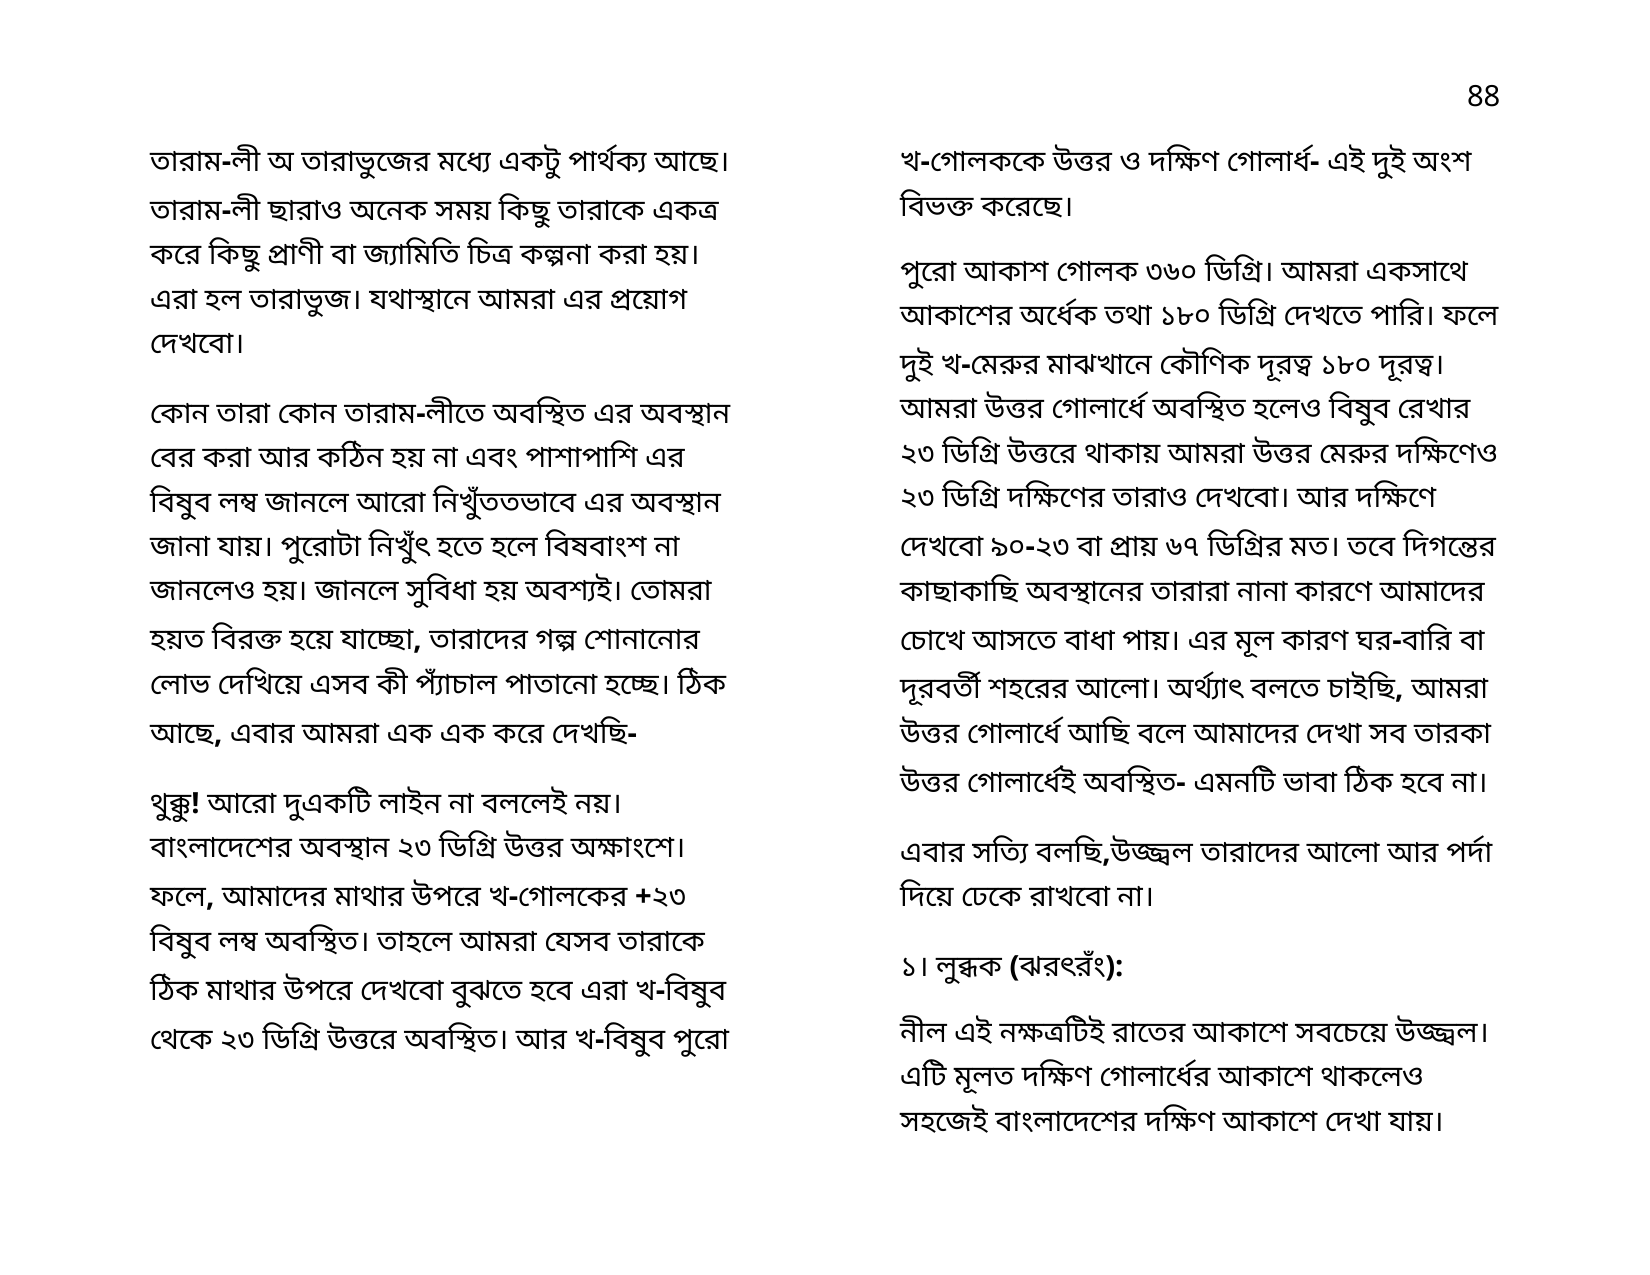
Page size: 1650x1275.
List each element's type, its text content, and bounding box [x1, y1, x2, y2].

text তারাম-লী অ তারাভুজের মধ্যে একটু পার্থক্য আছে। তারাম-লী ছারাও অনেক সময় কিছু তারাকে একত্র করে কিছু প্রাণী বা জ্যামিতি চিত্র কল্পনা করা হয়। এরা হল তারাভুজ। যথাস্থানে আমরা এর প্রয়োগ দেখবো। [150, 141, 750, 366]
text থুক্কু! আরো দুএকটি লাইন না বললেই নয়। বাংলাদেশের অবস্থান ২৩ ডিগ্রি উত্তর অক্ষাংশে। ফলে, আমাদের মাথার উপরে খ-গোলকের +২৩ বিষুব লম্ব অবস্থিত। তাহলে আমরা যেসব তারাকে ঠিক মাথার উপরে দেখবো বুঝতে হবে এরা খ-বিষুব থেকে ২৩ ডিগ্রি উত্তরে অবস্থিত। আর খ-বিষুব পুরো খ-গোলককে উত্তর ও দক্ষিণ গোলার্ধ- এই দুই অংশ বিভক্ত করেছে। [150, 782, 750, 1061]
text এবার সত্যি বলছি,উজ্জ্বল তারাদের আলো আর পর্দা দিয়ে ঢেকে রাখবো না। [900, 831, 1500, 919]
text পুরো আকাশ গোলক ৩৬০ ডিগ্রি। আমরা একসাথে আকাশের অর্ধেক তথা ১৮০ ডিগ্রি দেখতে পারি। ফলে দুই খ-মেরুর মাঝখানে কৌণিক দূরত্ব ১৮০ দূরত্ব। আমরা উত্তর গোলার্ধে অবস্থিত হলেও বিষুব রেখার ২৩ ডিগ্রি উত্তরে থাকায় আমরা উত্তর মেরুর দক্ষিণেও ২৩ ডিগ্রি দক্ষিণের তারাও দেখবো। আর দক্ষিণে দেখবো ৯০-২৩ বা প্রায় ৬৭ ডিগ্রির মত। তবে দিগন্তের কাছাকাছি অবস্থানের তারারা নানা কারণে আমাদের চোখে আসতে বাধা পায়। এর মূল কারণ ঘর-বারি বা দূরবর্তী শহরের আলো। অর্থ্যাৎ বলতে চাইছি, আমরা উত্তর গোলার্ধে আছি বলে আমাদের দেখা সব তারকা উত্তর গোলার্ধেই অবস্থিত- এমনটি ভাবা ঠিক হবে না। [900, 254, 1500, 804]
text কোন তারা কোন তারাম-লীতে অবস্থিত এর অবস্থান বের করা আর কঠিন হয় না এবং পাশাপাশি এর বিষুব লম্ব জানলে আরো নিখুঁততভাবে এর অবস্থান জানা যায়। পুরোটা নিখুঁৎ হতে হলে বিষবাংশ না জানলেও হয়। জানলে সুবিধা হয় অবশ্যই। তোমরা হয়ত বিরক্ত হয়ে যাচ্ছো, তারাদের গল্প শোনানোর লোভ দেখিয়ে এসব কী প্যাঁচাল পাতানো হচ্ছে। ঠিক আছে, এবার আমরা এক এক করে দেখছি- [150, 392, 750, 755]
text ১। লুব্ধক (ঝরৎরঁং): [900, 945, 1500, 988]
text থুক্কু! আরো দুএকটি লাইন না বললেই নয়। বাংলাদেশের অবস্থান ২৩ ডিগ্রি উত্তর অক্ষাংশে। ফলে, আমাদের মাথার উপরে খ-গোলকের +২৩ বিষুব লম্ব অবস্থিত। তাহলে আমরা যেসব তারাকে ঠিক মাথার উপরে দেখবো বুঝতে হবে এরা খ-বিষুব থেকে ২৩ ডিগ্রি উত্তরে অবস্থিত। আর খ-বিষুব পুরো খ-গোলককে উত্তর ও দক্ষিণ গোলার্ধ- এই দুই অংশ বিভক্ত করেছে। [900, 141, 1500, 228]
